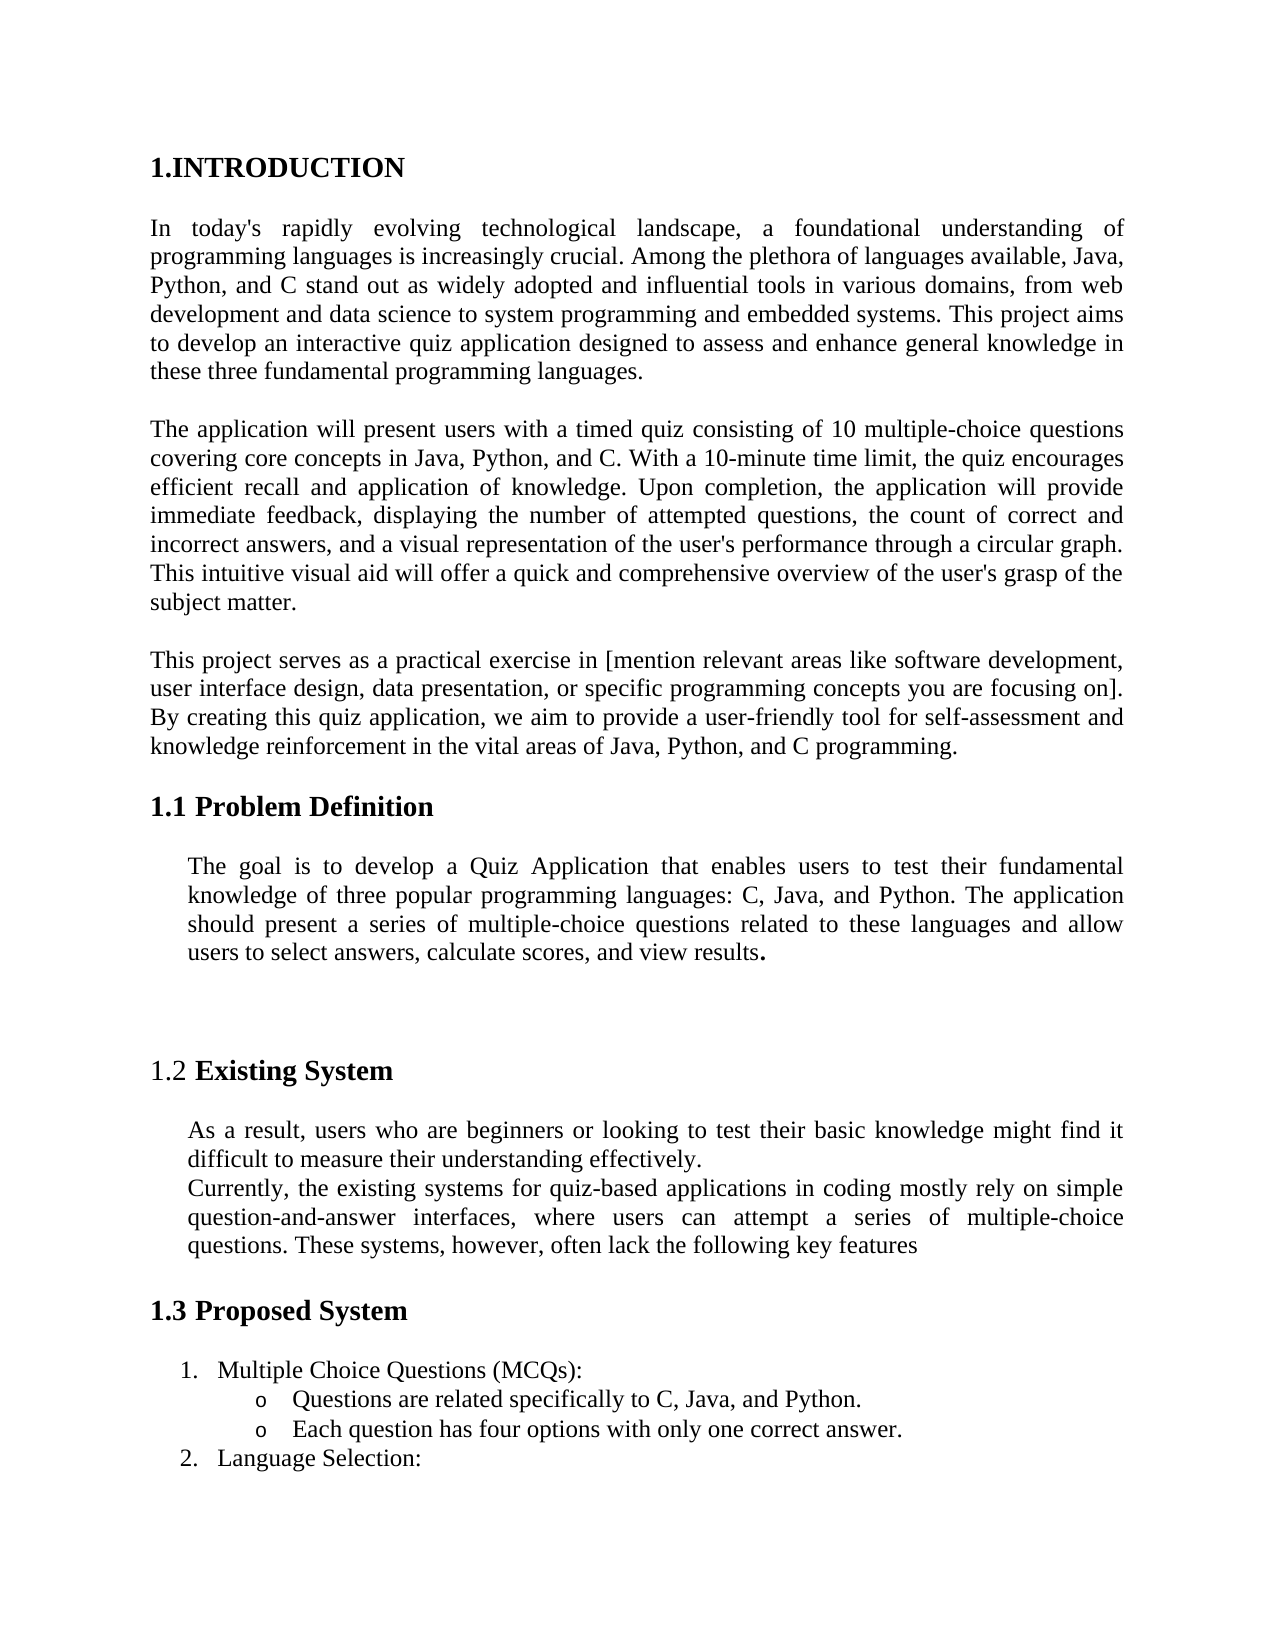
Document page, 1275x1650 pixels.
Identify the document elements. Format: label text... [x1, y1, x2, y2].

list Questions are related specifically to C, Java, and Python. [254, 1384, 1125, 1414]
list Each question has four options with only one correct answer. [254, 1414, 1125, 1443]
list Language Selection: [179, 1443, 1125, 1472]
text In today's rapidly evolving technological landscape, a foundational understanding of programming languages is increasingly crucial. Among the plethora of languages available, Java, Python, and C stand out as widely adopted and influential tools in various domains, from web development and data science to system programming and embedded systems. This project aims to develop an interactive quiz application designed to assess and enhance general knowledge in these three fundamental programming languages. [150, 213, 1125, 385]
list Proposed System [150, 1293, 1125, 1326]
list Existing System [150, 1053, 1125, 1087]
text The application will present users with a timed quiz consisting of 10 multiple-choice questions covering core concepts in Java, Python, and C. With a 10-minute time limit, the quiz encourages efficient recall and application of knowledge. Upon completion, the application will provide immediate feedback, displaying the number of attempted questions, the count of correct and incorrect answers, and a visual representation of the user's performance through a circular graph. This intuitive visual aid will offer a quick and comprehensive overview of the user's grasp of the subject matter. [150, 414, 1125, 616]
text 1.INTRODUCTION [150, 150, 1125, 183]
list Currently, the existing systems for quiz-based applications in coding mostly rely on simple question-and-answer interfaces, where users can attempt a series of multiple-choice questions. These systems, however, often lack the following key features [187, 1173, 1125, 1259]
list The goal is to develop a Quiz Application that enables users to test their fundamental knowledge of three popular programming languages: C, Java, and Python. The application should present a series of multiple-choice questions related to these languages and allow users to select answers, calculate scores, and view results. [187, 851, 1125, 966]
text This project serves as a practical exercise in [mention relevant areas like software development, user interface design, data presentation, or specific programming concepts you are focusing on]. By creating this quiz application, we aim to provide a user-friendly tool for self-assessment and knowledge reinforcement in the vital areas of Java, Python, and C programming. [150, 645, 1125, 760]
list Problem Definition [150, 789, 1125, 822]
list Multiple Choice Questions (MCQs): [179, 1356, 1125, 1384]
list As a result, users who are beginners or looking to test their basic knowledge might find it difficult to measure their understanding effectively. [187, 1116, 1125, 1173]
